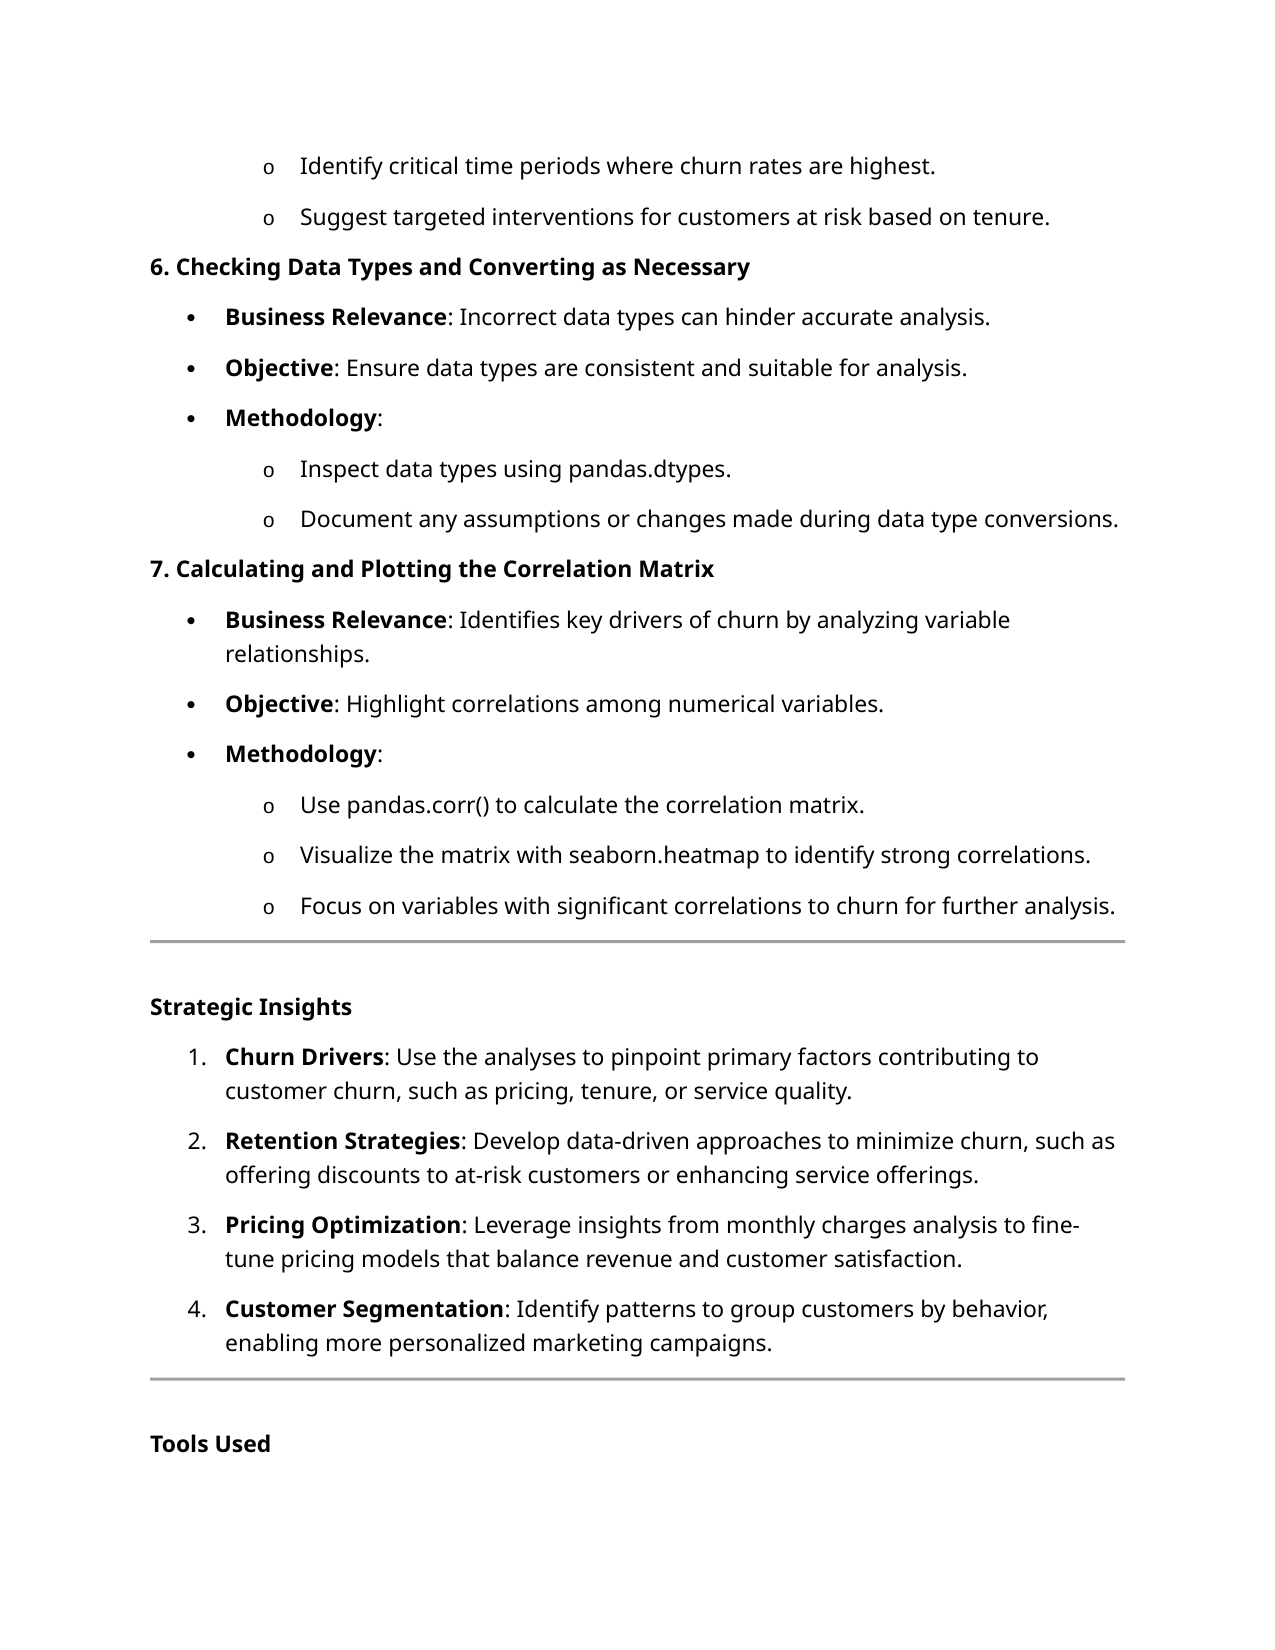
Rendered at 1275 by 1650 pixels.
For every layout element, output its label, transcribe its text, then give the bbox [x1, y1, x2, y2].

list Customer Segmentation: Identify patterns to group customers by behavior, enabling more personalized marketing campaigns. [187, 1293, 1125, 1358]
list Business Relevance: Incorrect data types can hinder accurate analysis. [187, 301, 1125, 332]
list Visualize the matrix with seaborn.heatmap to identify strong correlations. [262, 839, 1125, 870]
text Strategic Insights [150, 990, 1125, 1022]
list Focus on variables with significant correlations to churn for further analysis. [262, 889, 1125, 921]
list Methodology: [187, 738, 1125, 769]
list Methodology: [187, 402, 1125, 433]
list Objective: Highlight correlations among numerical variables. [187, 688, 1125, 719]
list Inspect data types using pandas.dtypes. [262, 452, 1125, 484]
list Objective: Ensure data types are consistent and suitable for analysis. [187, 352, 1125, 383]
text 6. Checking Data Types and Converting as Necessary [150, 251, 1125, 282]
list Document any assumptions or changes made during data type conversions. [262, 503, 1125, 534]
list Business Relevance: Identifies key drivers of churn by analyzing variable relationships. [187, 604, 1125, 669]
text Tools Used [150, 1428, 1125, 1459]
list Suggest targeted interventions for customers at risk based on tenure. [262, 200, 1125, 232]
list Identify critical time periods where churn rates are highest. [262, 150, 1125, 181]
text 7. Calculating and Plotting the Correlation Matrix [150, 553, 1125, 584]
list Retention Strategies: Develop data-driven approaches to minimize churn, such as offering discounts to at-risk customers or enhancing service offerings. [187, 1125, 1125, 1190]
list Churn Drivers: Use the analyses to pinpoint primary factors contributing to customer churn, such as pricing, tenure, or service quality. [187, 1041, 1125, 1106]
list Pricing Optimization: Leverage insights from monthly charges analysis to fine-tune pricing models that balance revenue and customer satisfaction. [187, 1209, 1125, 1274]
list Use pandas.corr() to calculate the correlation matrix. [262, 789, 1125, 820]
